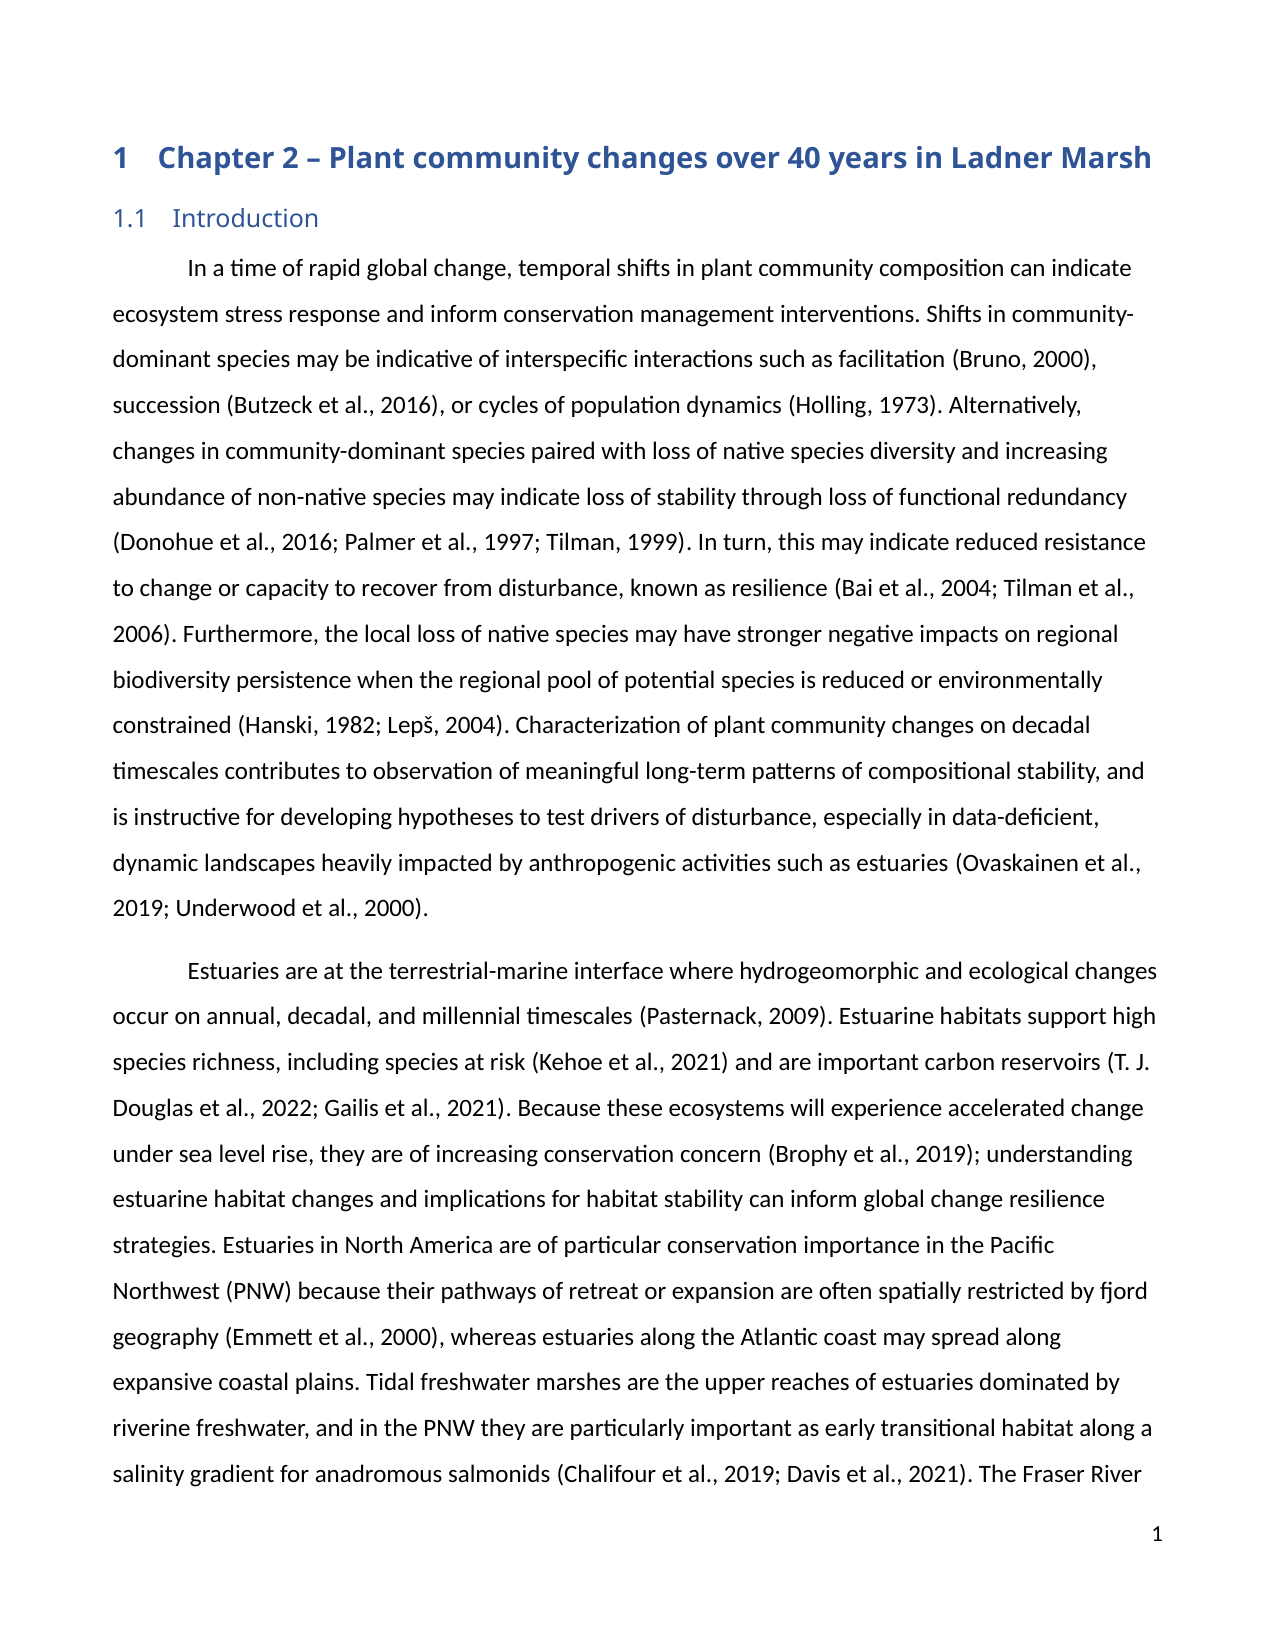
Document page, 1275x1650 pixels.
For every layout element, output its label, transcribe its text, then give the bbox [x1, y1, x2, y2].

subtitle Chapter 2 – Plant community changes over 40 years in Ladner Marsh [112, 137, 1162, 177]
subtitle Introduction [112, 201, 1162, 235]
text In a time of rapid global change, temporal shifts in plant community composition can indicate ecosystem stress response and inform conservation management interventions. Shifts in community-dominant species may be indicative of interspecific interactions such as facilitation (Bruno, 2000), succession (Butzeck et al., 2016), or cycles of population dynamics (Holling, 1973). Alternatively, changes in community-dominant species paired with loss of native species diversity and increasing abundance of non-native species may indicate loss of stability through loss of functional redundancy (Donohue et al., 2016; Palmer et al., 1997; Tilman, 1999). In turn, this may indicate reduced resistance to change or capacity to recover from disturbance, known as resilience (Bai et al., 2004; Tilman et al., 2006). Furthermore, the local loss of native species may have stronger negative impacts on regional biodiversity persistence when the regional pool of potential species is reduced or environmentally constrained (Hanski, 1982; Lepš, 2004). Characterization of plant community changes on decadal timescales contributes to observation of meaningful long-term patterns of compositional stability, and is instructive for developing hypotheses to test drivers of disturbance, especially in data-deficient, dynamic landscapes heavily impacted by anthropogenic activities such as estuaries (Ovaskainen et al., 2019; Underwood et al., 2000). [112, 252, 1162, 923]
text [112, 955, 1162, 1488]
